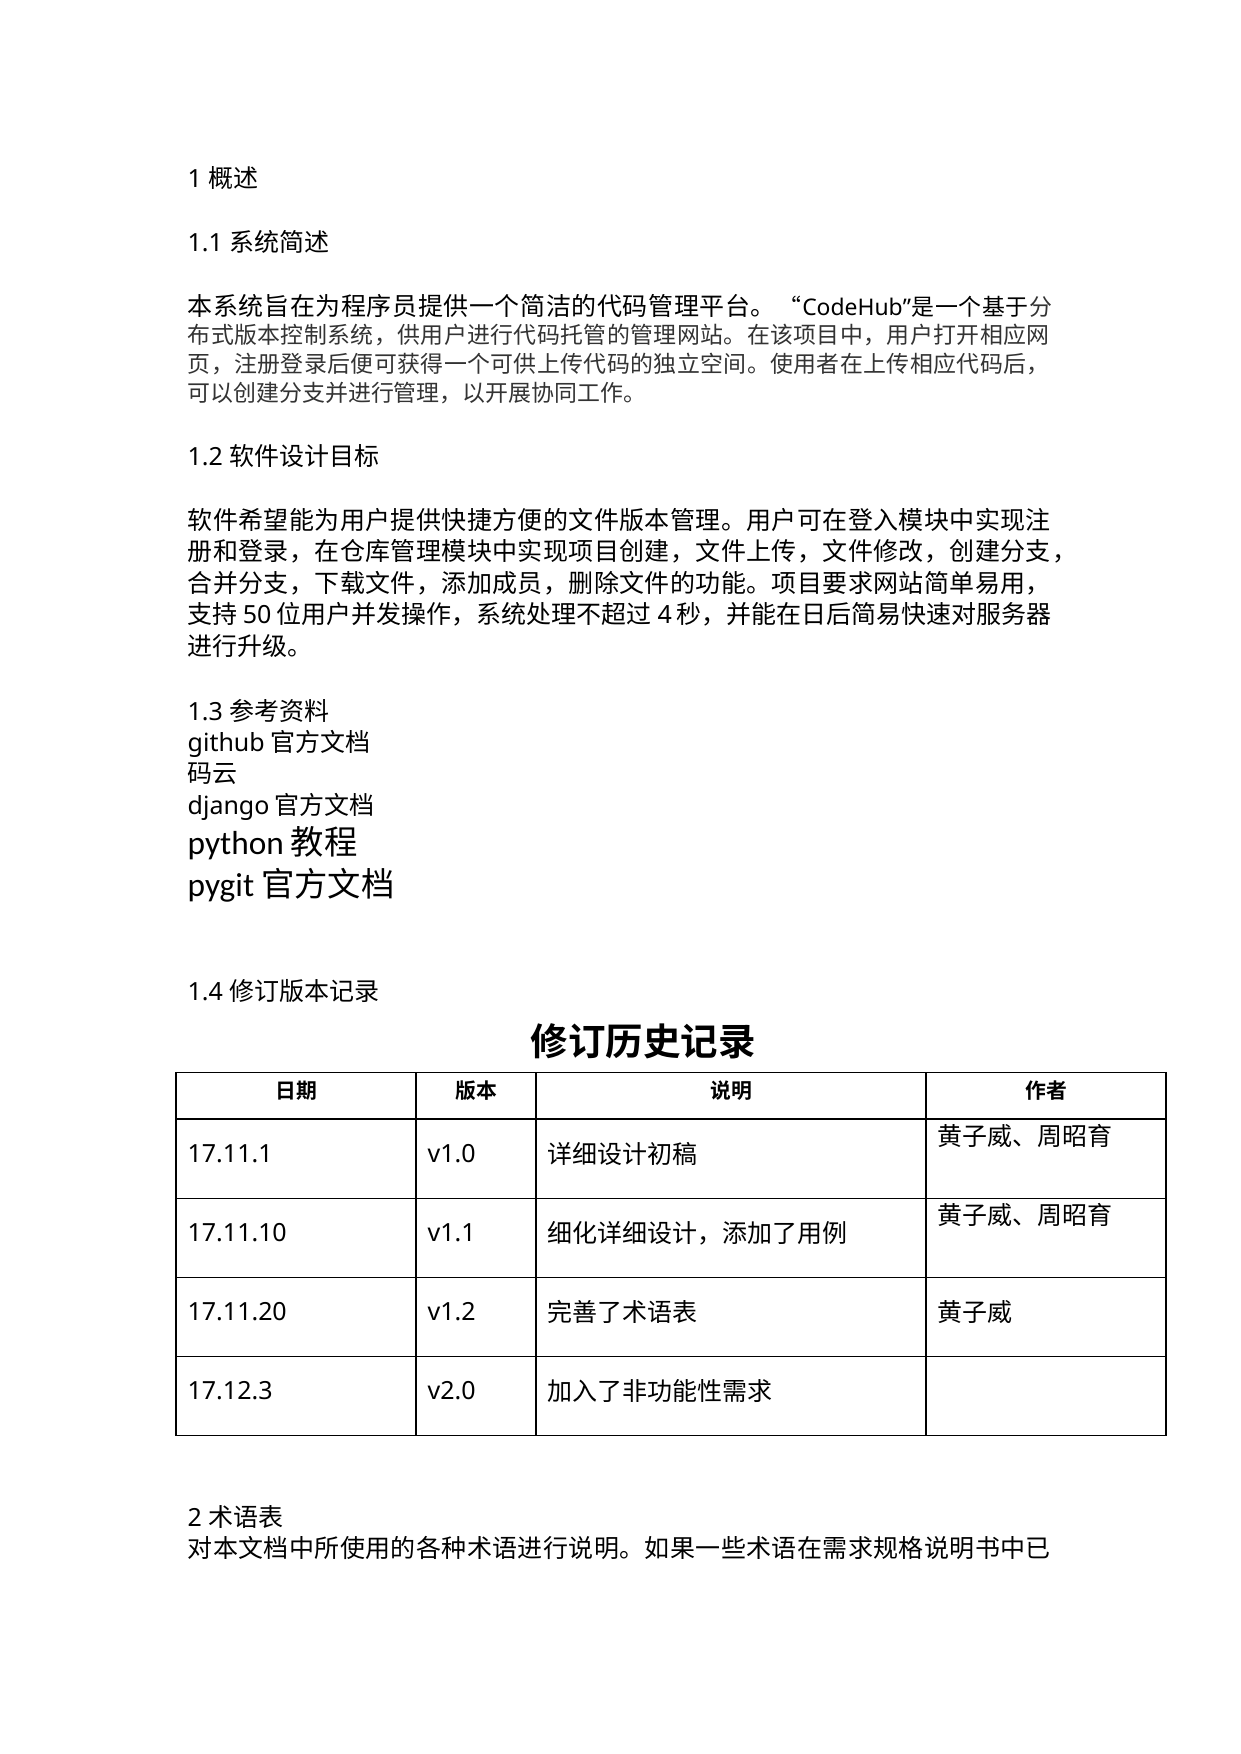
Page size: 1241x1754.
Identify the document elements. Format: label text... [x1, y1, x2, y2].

text 软件希望能为用户提供快捷方便的文件版本管理。用户可在登入模块中实现注册和登录，在仓库管理模块中实现项目创建，文件上传，文件修改，创建分支，合并分支，下载文件，添加成员，删除文件的功能。项目要求网站简单易用，支持50位用户并发操作，系统处理不超过4秒，并能在日后简易快速对服务器进行升级。 [187, 505, 1053, 662]
text 1.2 软件设计目标 [187, 441, 1053, 472]
text django官方文档 [187, 789, 1053, 821]
text 1.1 系统简述 [187, 226, 1053, 257]
text 1 概述 [187, 162, 1053, 193]
table_header 版本 [417, 1073, 535, 1118]
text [187, 1533, 1053, 1564]
table_cell 17.11.10 [177, 1199, 415, 1276]
table_cell v1.0 [417, 1120, 535, 1197]
table_header 日期 [177, 1073, 415, 1118]
table_cell 完善了术语表 [537, 1278, 925, 1356]
table_cell v1.1 [417, 1199, 535, 1276]
table_cell 17.12.3 [177, 1357, 415, 1434]
table_cell 黄子威 [927, 1278, 1165, 1356]
table_cell v1.2 [417, 1278, 535, 1356]
text 码云 [187, 758, 1053, 789]
table_cell [927, 1357, 1165, 1434]
table_cell 加入了非功能性需求 [537, 1357, 925, 1434]
text 1.4 修订版本记录 [187, 975, 1053, 1007]
text 2 术语表 [187, 1501, 1053, 1533]
table_cell 黄子威、周昭育 [927, 1199, 1165, 1276]
text pygit官方文档 [187, 863, 1053, 904]
text github官方文档 [187, 726, 1053, 758]
table_cell 17.11.1 [177, 1120, 415, 1197]
text python教程 [187, 821, 1053, 863]
table_cell 细化详细设计，添加了用例 [537, 1199, 925, 1276]
table_cell 黄子威、周昭育 [927, 1120, 1165, 1197]
text 本系统旨在为程序员提供一个简洁的代码管理平台。“CodeHub”是一个基于分布式版本控制系统，供用户进行代码托管的管理网站。在该项目中，用户打开相应网页，注册登录后便可获得一个可供上传代码的独立空间。使用者在上传相应代码后，可以创建分支并进行管理，以开展协同工作。 [187, 290, 1053, 408]
text 1.3 参考资料 [187, 695, 1053, 726]
table_cell v2.0 [417, 1357, 535, 1434]
table_cell 17.11.20 [177, 1278, 415, 1356]
table_header 作者 [927, 1073, 1165, 1118]
title 修订历史记录 [187, 1007, 1053, 1072]
table_cell 详细设计初稿 [537, 1120, 925, 1197]
table_header 说明 [537, 1073, 925, 1118]
